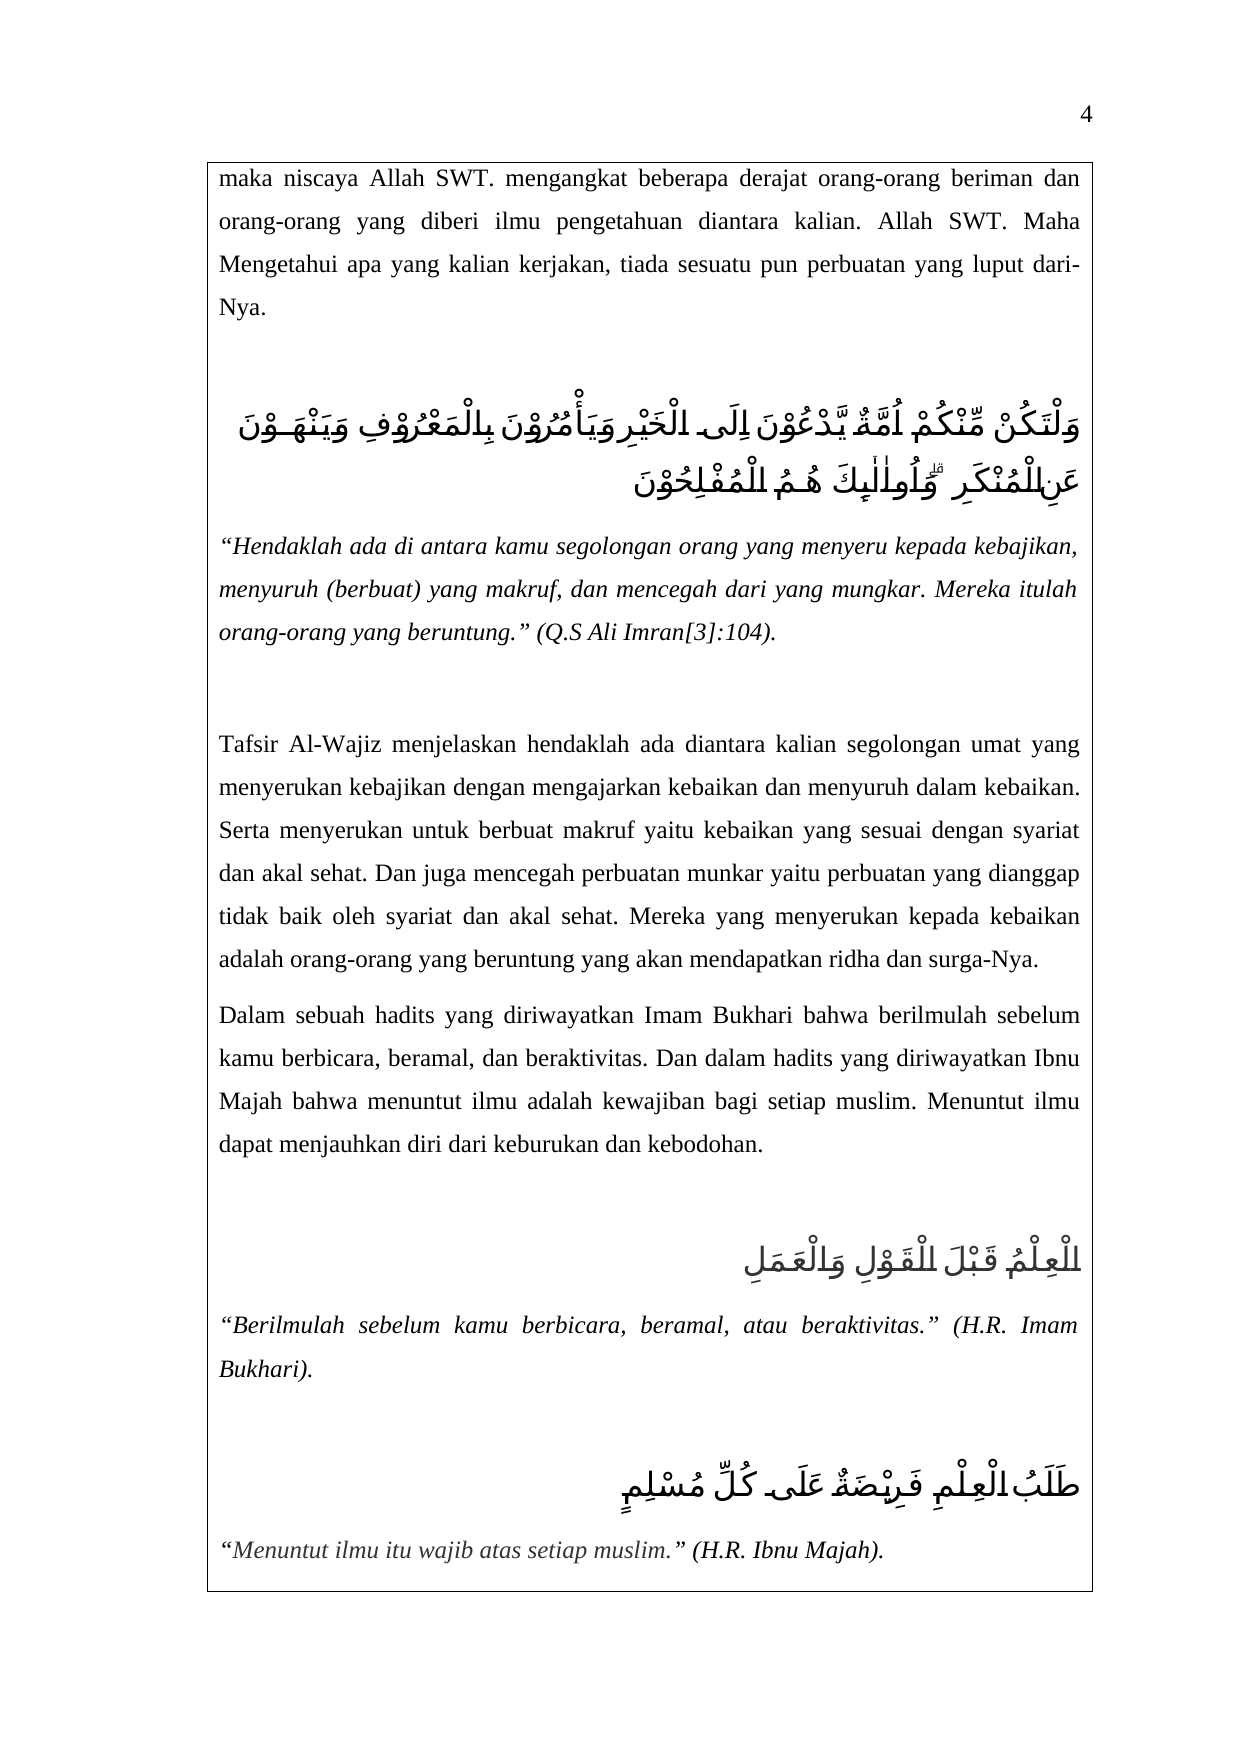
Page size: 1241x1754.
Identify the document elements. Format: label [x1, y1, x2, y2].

table_header [208, 163, 1092, 1591]
